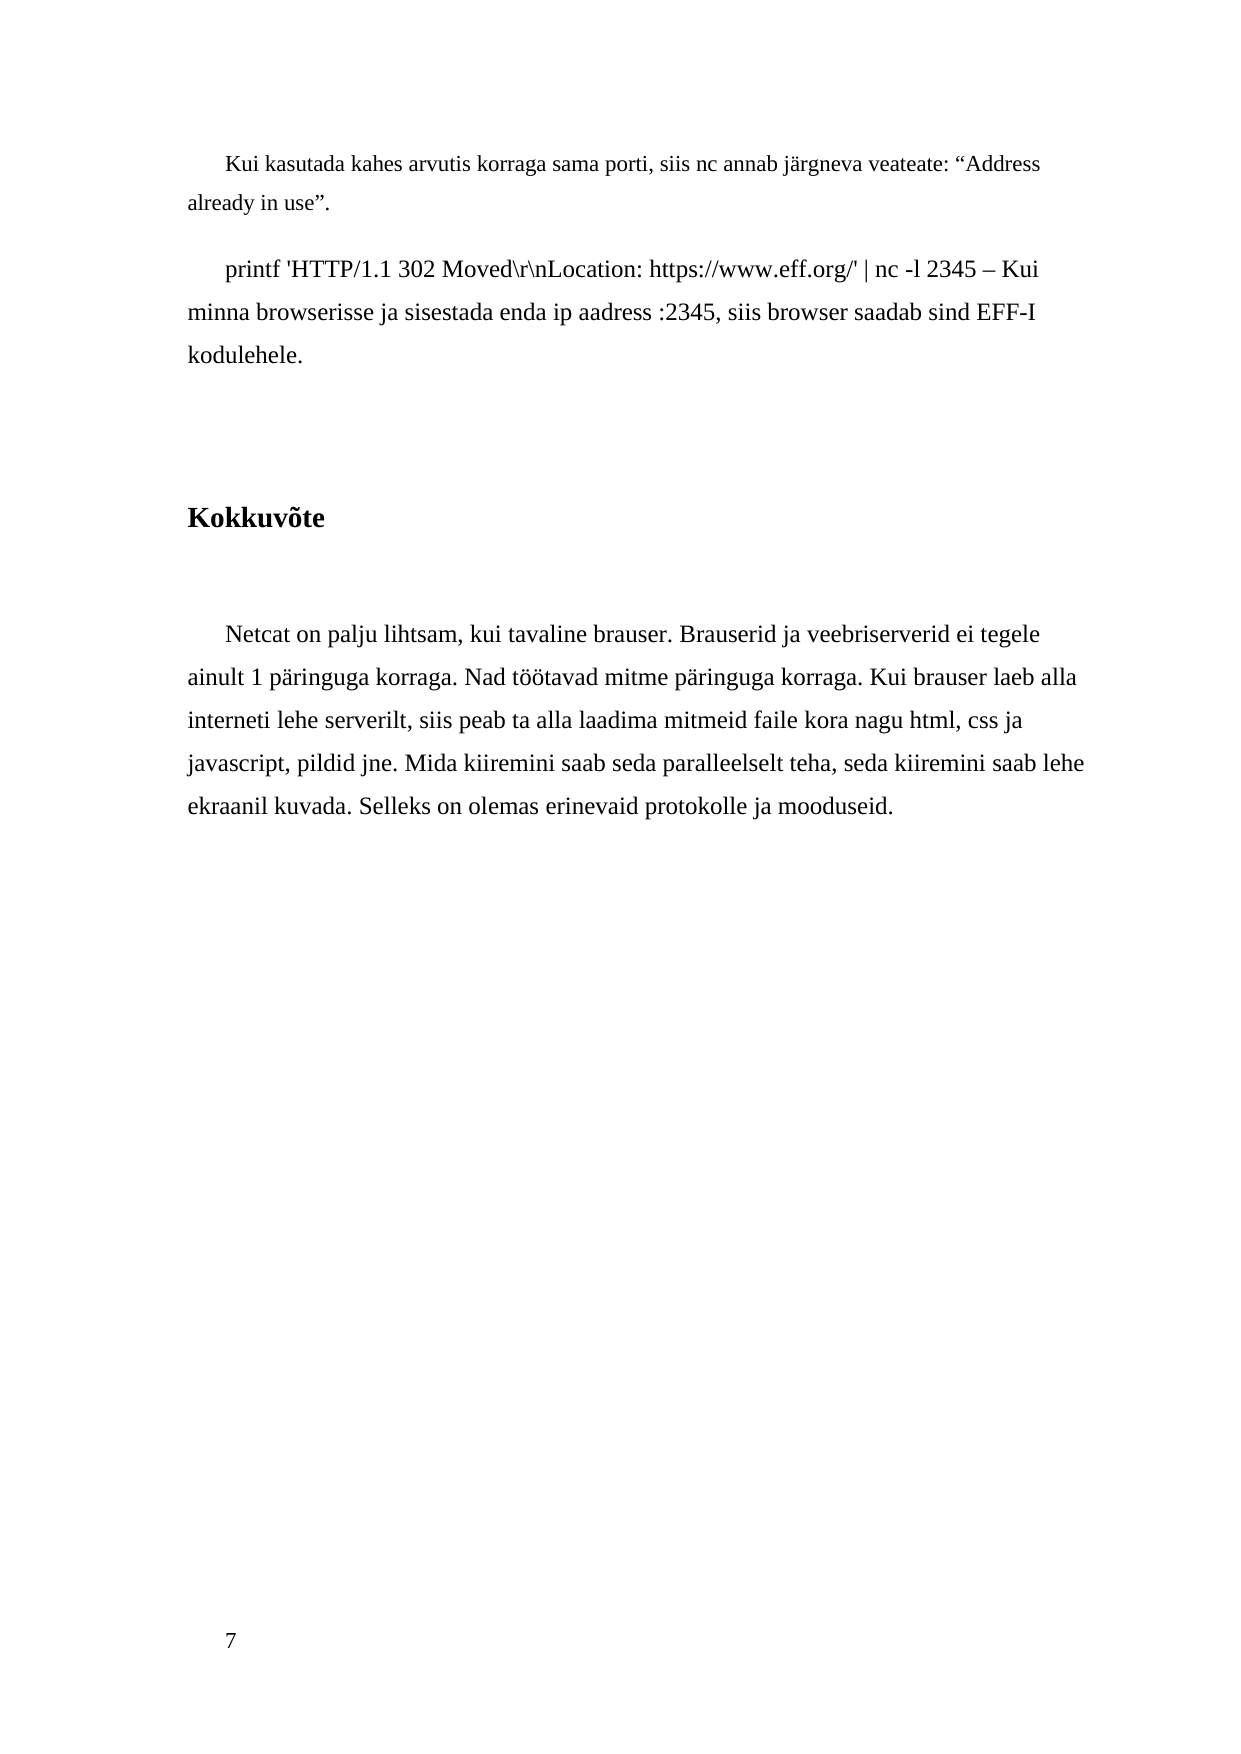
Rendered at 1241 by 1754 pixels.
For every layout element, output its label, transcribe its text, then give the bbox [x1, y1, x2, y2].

subtitle Kokkuvõte [187, 500, 1090, 534]
text printf 'HTTP/1.1 302 Moved\r\nLocation: https://www.eff.org/' | nc -l 2345 – Kui minna browserisse ja sisestada enda ip aadress :2345, siis browser saadab sind EFF-I kodulehele. [187, 254, 1090, 369]
text Kui kasutada kahes arvutis korraga sama porti, siis nc annab järgneva veateate: “Address already in use”. [187, 150, 1090, 216]
text Netcat on palju lihtsam, kui tavaline brauser. Brauserid ja veebriserverid ei tegele ainult 1 päringuga korraga. Nad töötavad mitme päringuga korraga. Kui brauser laeb alla interneti lehe serverilt, siis peab ta alla laadima mitmeid faile kora nagu html, css ja javascript, pildid jne. Mida kiiremini saab seda paralleelselt teha, seda kiiremini saab lehe ekraanil kuvada. Selleks on olemas erinevaid protokolle ja mooduseid. [187, 619, 1090, 820]
